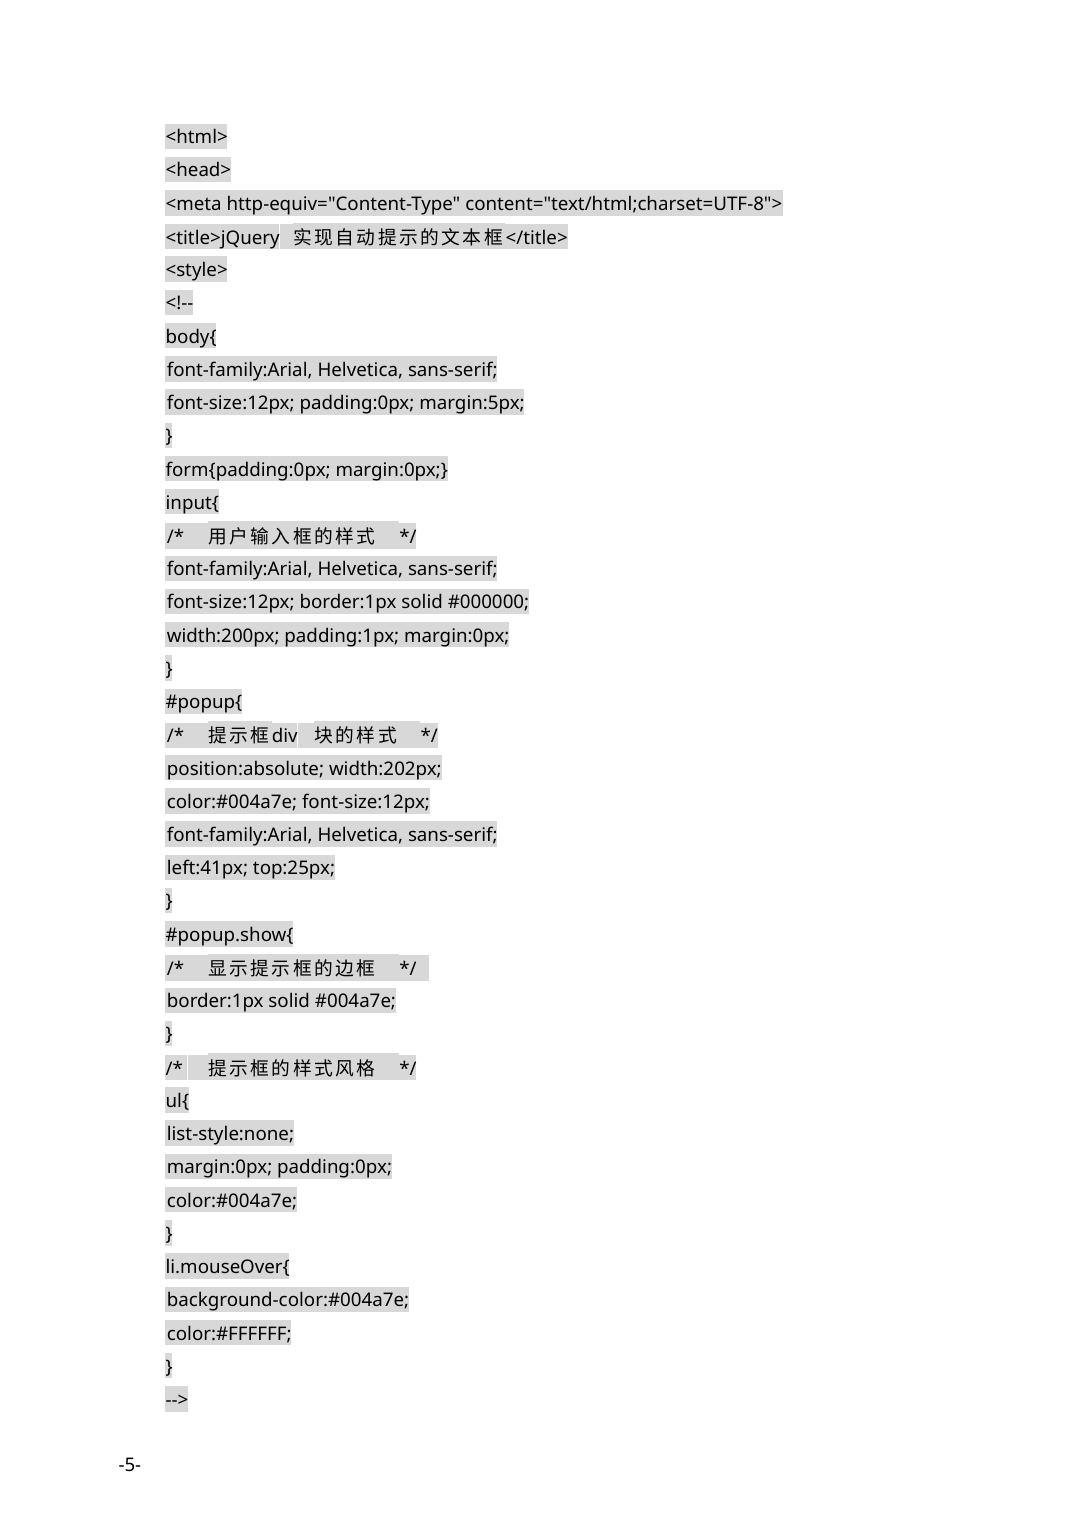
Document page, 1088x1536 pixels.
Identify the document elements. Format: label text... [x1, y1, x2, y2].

text #popup{ [165, 684, 994, 718]
text } [165, 884, 994, 917]
text /* 提示框的样式风格 */ [165, 1050, 994, 1083]
text font-family:Arial, Helvetica, sans-serif; [165, 352, 994, 386]
text font-family:Arial, Helvetica, sans-serif; [165, 552, 994, 585]
text color:#004a7e; [165, 1183, 994, 1216]
text margin:0px; padding:0px; [165, 1150, 994, 1183]
text li.mouseOver{ [165, 1249, 994, 1283]
text } [165, 651, 994, 684]
text <head> [165, 153, 994, 186]
text #popup.show{ [165, 917, 994, 950]
text color:#004a7e; font-size:12px; [165, 784, 994, 817]
text <html> [165, 120, 994, 153]
text left:41px; top:25px; [165, 851, 994, 884]
text border:1px solid #004a7e; [165, 984, 994, 1017]
text <meta http-equiv="Content-Type" content="text/html;charset=UTF-8"> [165, 186, 994, 219]
text <style> [165, 253, 994, 286]
text list-style:none; [165, 1117, 994, 1150]
text input{ [165, 485, 994, 518]
text body{ [165, 319, 994, 352]
text <title>jQuery实现自动提示的文本框</title> [165, 219, 994, 253]
text font-family:Arial, Helvetica, sans-serif; [165, 817, 994, 851]
text background-color:#004a7e; [165, 1283, 994, 1316]
text width:200px; padding:1px; margin:0px; [165, 618, 994, 651]
text --> [165, 1382, 994, 1416]
text } [165, 1349, 994, 1382]
text } [165, 1216, 994, 1249]
text color:#FFFFFF; [165, 1316, 994, 1349]
text form{padding:0px; margin:0px;} [165, 452, 994, 485]
text ul{ [165, 1083, 994, 1117]
text } [165, 419, 994, 452]
text /* 显示提示框的边框 */ [165, 950, 994, 984]
text position:absolute; width:202px; [165, 751, 994, 784]
text <!-- [165, 286, 994, 319]
text /* 用户输入框的样式 */ [165, 518, 994, 552]
text } [165, 1017, 994, 1050]
text font-size:12px; border:1px solid #000000; [165, 585, 994, 618]
text font-size:12px; padding:0px; margin:5px; [165, 386, 994, 419]
text /* 提示框div块的样式 */ [165, 718, 994, 751]
